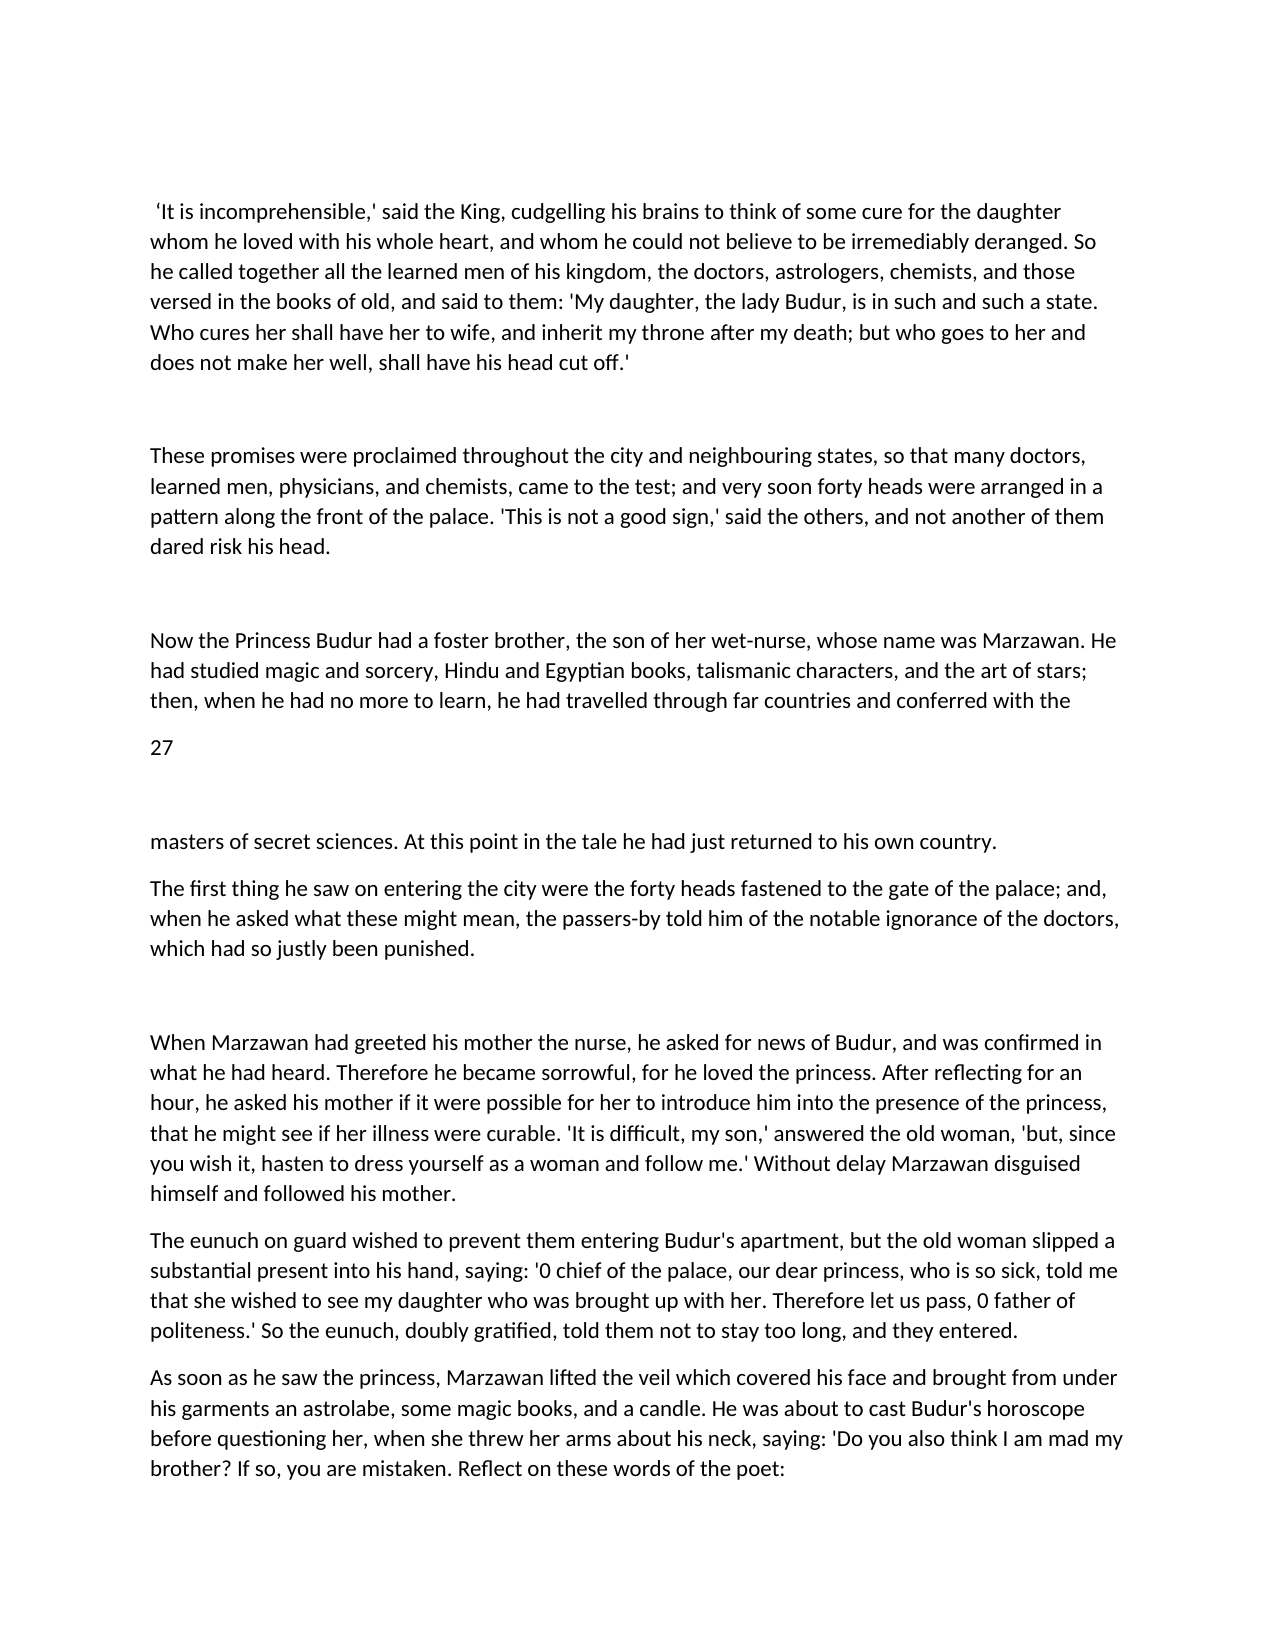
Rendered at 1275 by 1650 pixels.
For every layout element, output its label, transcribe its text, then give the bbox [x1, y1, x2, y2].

text masters of secret sciences. At this point in the tale he had just returned to his own country. [150, 827, 1125, 855]
text Now the Princess Budur had a foster brother, the son of her wet-nurse, whose name was Marzawan. He had studied magic and sorcery, Hindu and Egyptian books, talismanic characters, and the art of stars; then, when he had no more to learn, he had travelled through far countries and conferred with the [150, 626, 1125, 714]
text When Marzawan had greeted his mother the nurse, he asked for news of Budur, and was confirmed in what he had heard. Therefore he became sorrowful, for he loved the princess. After reflecting for an hour, he asked his mother if it were possible for her to introduce him into the presence of the princess, that he might see if her illness were curable. 'It is difficult, my son,' answered the old woman, 'but, since you wish it, hasten to dress yourself as a woman and follow me.' Without delay Marzawan disguised himself and followed his mother. [150, 1028, 1125, 1207]
text 27 [150, 733, 1125, 761]
text As soon as he saw the princess, Marzawan lifted the veil which covered his face and brought from under his garments an astrolabe, some magic books, and a candle. He was about to cast Budur's horoscope before questioning her, when she threw her arms about his neck, saying: 'Do you also think I am mad my brother? If so, you are mistaken. Reflect on these words of the poet: [150, 1363, 1125, 1482]
text ‘It is incomprehensible,' said the King, cudgelling his brains to think of some cure for the daughter whom he loved with his whole heart, and whom he could not believe to be irremediably deranged. So he called together all the learned men of his kingdom, the doctors, astrologers, chemists, and those versed in the books of old, and said to them: 'My daughter, the lady Budur, is in such and such a state. Who cures her shall have her to wife, and inherit my throne after my death; but who goes to her and does not make her well, shall have his head cut off.' [150, 197, 1125, 376]
text The eunuch on guard wished to prevent them entering Budur's apartment, but the old woman slipped a substantial present into his hand, saying: '0 chief of the palace, our dear princess, who is so sick, told me that she wished to see my daughter who was brought up with her. Therefore let us pass, 0 father of politeness.' So the eunuch, doubly gratified, told them not to stay too long, and they entered. [150, 1226, 1125, 1345]
text These promises were proclaimed throughout the city and neighbouring states, so that many doctors, learned men, physicians, and chemists, came to the test; and very soon forty heads were arranged in a pattern along the front of the palace. 'This is not a good sign,' said the others, and not another of them dared risk his head. [150, 442, 1125, 560]
text The first thing he saw on entering the city were the forty heads fastened to the gate of the palace; and, when he asked what these might mean, the passers-by told him of the notable ignorance of the doctors, which had so justly been punished. [150, 874, 1125, 962]
